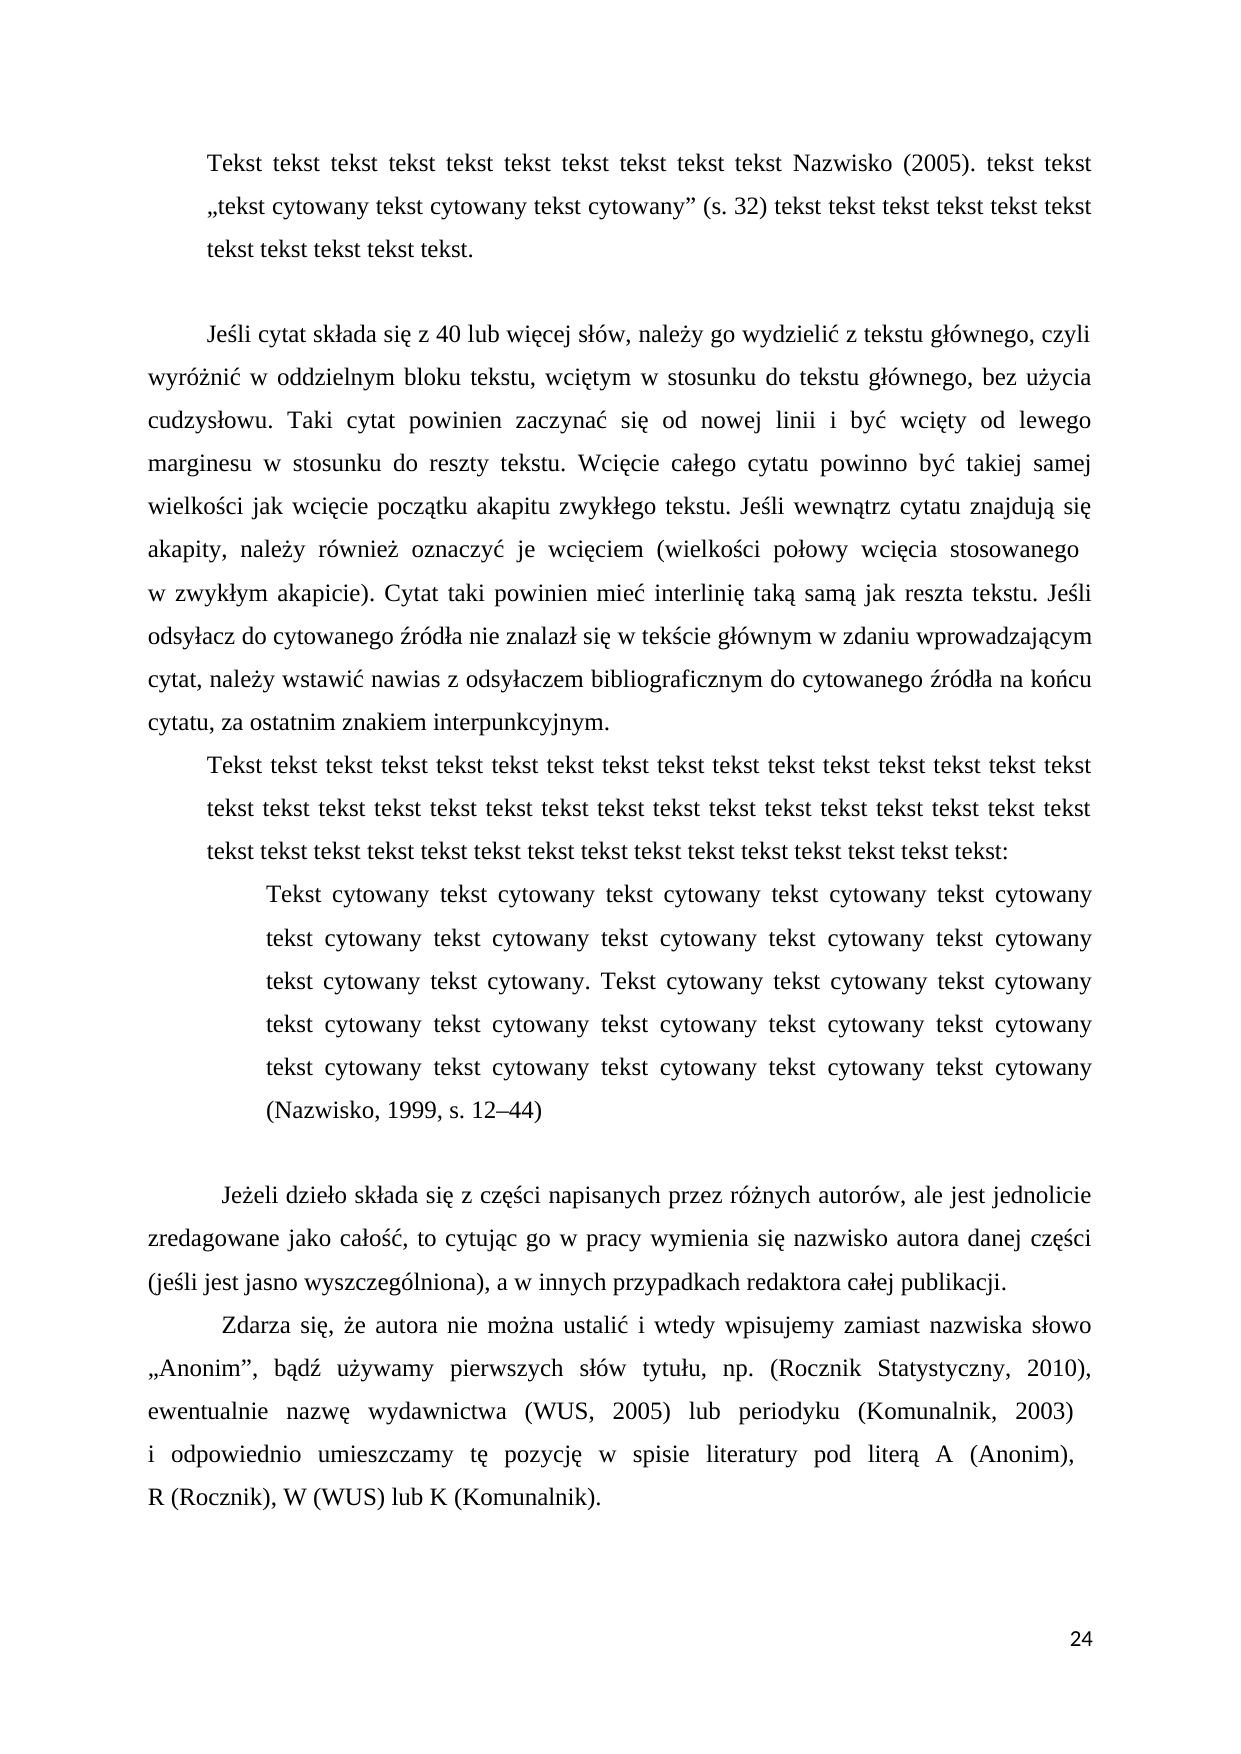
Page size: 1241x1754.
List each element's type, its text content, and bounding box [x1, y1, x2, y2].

text Jeżeli dzieło składa się z części napisanych przez różnych autorów, ale jest jednolicie zredagowane jako całość, to cytując go w pracy wymienia się nazwisko autora danej części (jeśli jest jasno wyszczególniona), a w innych przypadkach redaktora całej publikacji. [148, 1180, 1093, 1295]
text Zdarza się, że autora nie można ustalić i wtedy wpisujemy zamiast nazwiska słowo „Anonim”, bądź używamy pierwszych słów tytułu, np. (Rocznik Statystyczny, 2010), ewentualnie nazwę wydawnictwa (WUS, 2005) lub periodyku (Komunalnik, 2003) i odpowiednio umieszczamy tę pozycję w spisie literatury pod literą A (Anonim), R (Rocznik), W (WUS) lub K (Komunalnik). [148, 1310, 1093, 1511]
text Tekst tekst tekst tekst tekst tekst tekst tekst tekst tekst Nazwisko (2005). tekst tekst „tekst cytowany tekst cytowany tekst cytowany” (s. 32) tekst tekst tekst tekst tekst tekst tekst tekst tekst tekst tekst. [207, 148, 1093, 263]
text Jeśli cytat składa się z 40 lub więcej słów, należy go wydzielić z tekstu głównego, czyli wyróżnić w oddzielnym bloku tekstu, wciętym w stosunku do tekstu głównego, bez użycia cudzysłowu. Taki cytat powinien zaczynać się od nowej linii i być wcięty od lewego marginesu w stosunku do reszty tekstu. Wcięcie całego cytatu powinno być takiej samej wielkości jak wcięcie początku akapitu zwykłego tekstu. Jeśli wewnątrz cytatu znajdują się akapity, należy również oznaczyć je wcięciem (wielkości połowy wcięcia stosowanego w zwykłym akapicie). Cytat taki powinien mieć interlinię taką samą jak reszta tekstu. Jeśli odsyłacz do cytowanego źródła nie znalazł się w tekście głównym w zdaniu wprowadzającym cytat, należy wstawić nawias z odsyłaczem bibliograficznym do cytowanego źródła na końcu cytatu, za ostatnim znakiem interpunkcyjnym. [148, 319, 1093, 736]
text Tekst cytowany tekst cytowany tekst cytowany tekst cytowany tekst cytowany tekst cytowany tekst cytowany tekst cytowany tekst cytowany tekst cytowany tekst cytowany tekst cytowany. Tekst cytowany tekst cytowany tekst cytowany tekst cytowany tekst cytowany tekst cytowany tekst cytowany tekst cytowany tekst cytowany tekst cytowany tekst cytowany tekst cytowany tekst cytowany (Nazwisko, 1999, s. 12–44) [266, 879, 1093, 1124]
text Tekst tekst tekst tekst tekst tekst tekst tekst tekst tekst tekst tekst tekst tekst tekst tekst tekst tekst tekst tekst tekst tekst tekst tekst tekst tekst tekst tekst tekst tekst tekst tekst tekst tekst tekst tekst tekst tekst tekst tekst tekst tekst tekst tekst tekst tekst tekst: [207, 750, 1093, 865]
